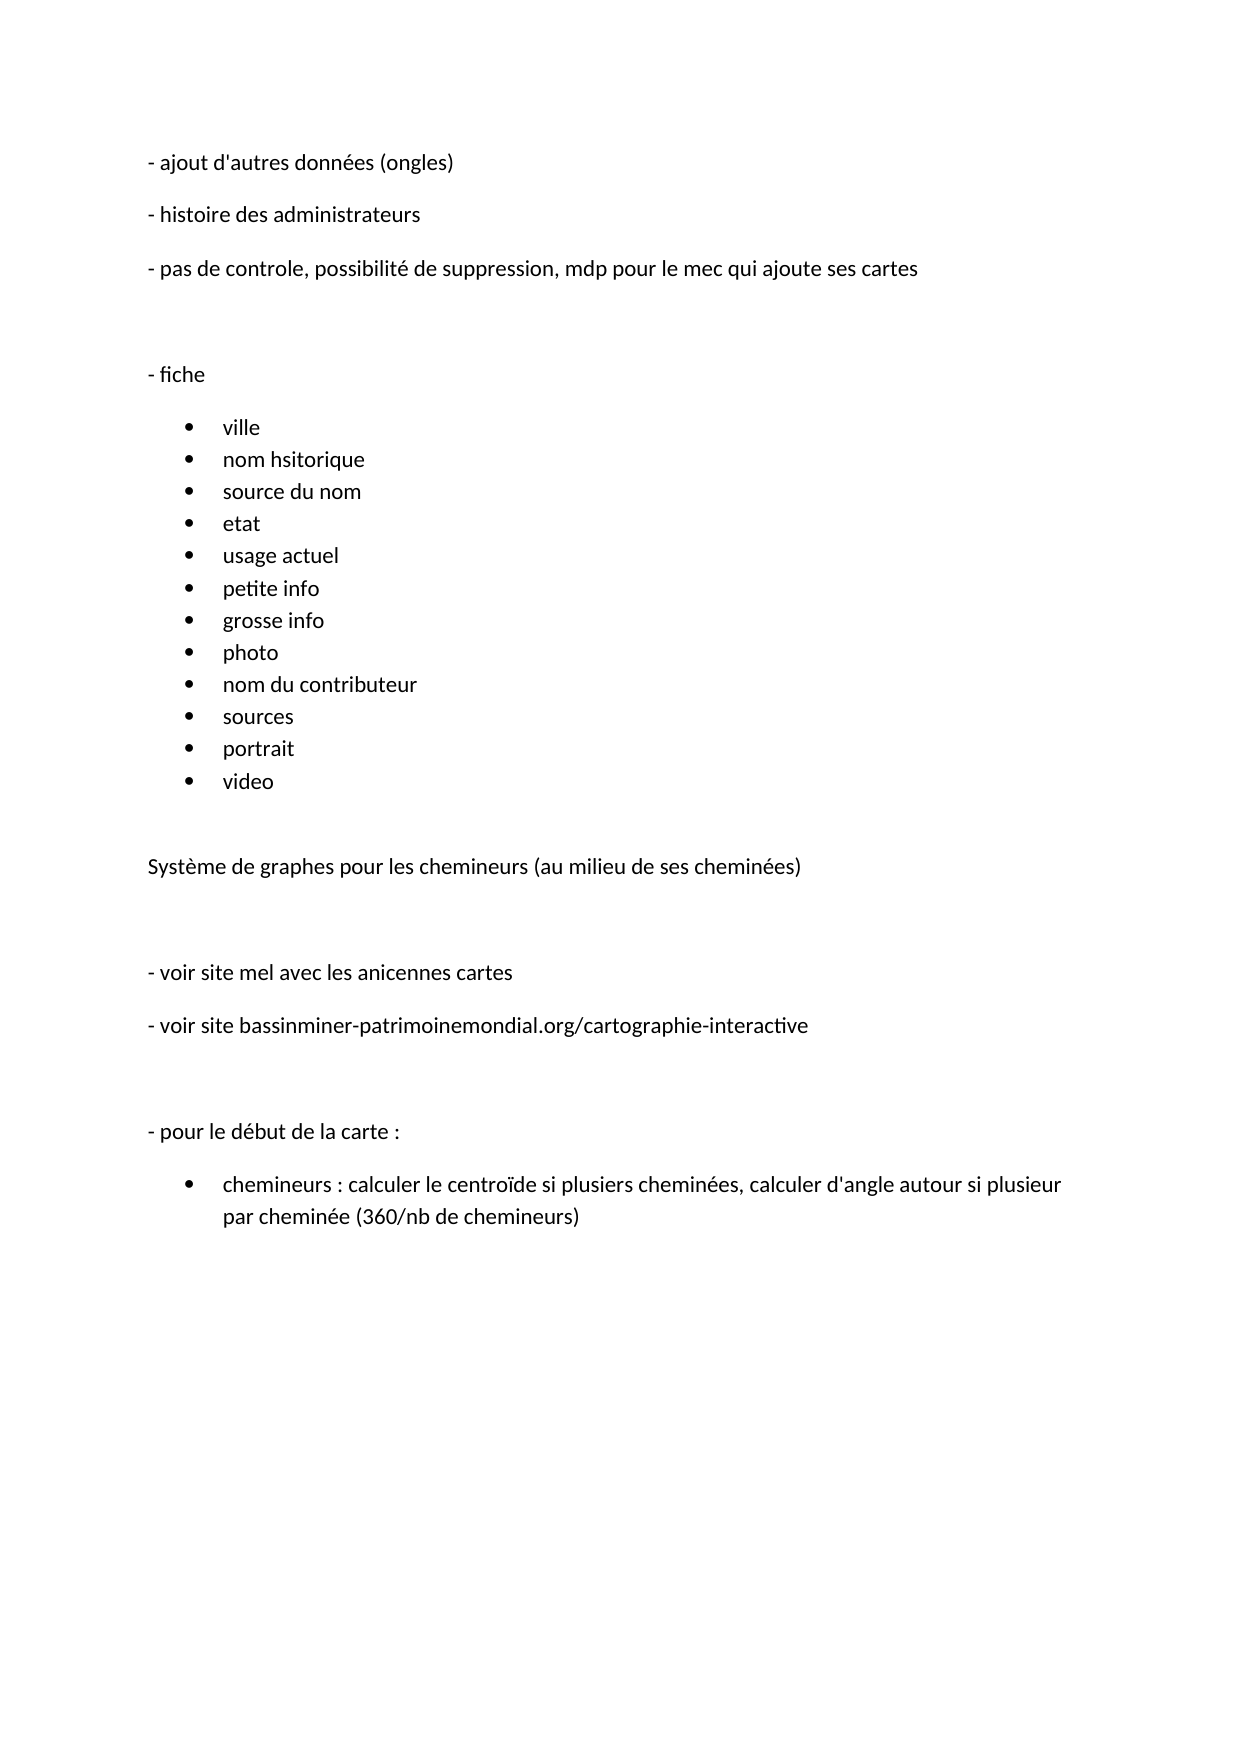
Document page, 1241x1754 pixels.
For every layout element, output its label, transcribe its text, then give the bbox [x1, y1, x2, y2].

list etat [185, 509, 1093, 537]
text - fiche [148, 360, 1093, 388]
text Système de graphes pour les chemineurs (au milieu de ses cheminées) [148, 852, 1093, 880]
list sources [185, 702, 1093, 730]
list petite info [185, 574, 1093, 602]
text - voir site bassinminer-patrimoinemondial.org/cartographie-interactive [148, 1011, 1093, 1039]
list grosse info [185, 606, 1093, 634]
list source du nom [185, 477, 1093, 505]
text - pour le début de la carte : [148, 1117, 1093, 1145]
list video [185, 767, 1093, 795]
list portrait [185, 734, 1093, 763]
text - histoire des administrateurs [148, 201, 1093, 229]
text - pas de controle, possibilité de suppression, mdp pour le mec qui ajoute ses cartes [148, 254, 1093, 282]
list nom du contributeur [185, 670, 1093, 698]
list chemineurs : calculer le centroïde si plusiers cheminées, calculer d'angle autour si plusieur par cheminée (360/nb de chemineurs) [185, 1170, 1093, 1230]
list usage actuel [185, 541, 1093, 569]
list nom hsitorique [185, 445, 1093, 473]
text - voir site mel avec les anicennes cartes [148, 958, 1093, 986]
list photo [185, 638, 1093, 666]
text - ajout d'autres données (ongles) [148, 148, 1093, 176]
list ville [185, 413, 1093, 441]
